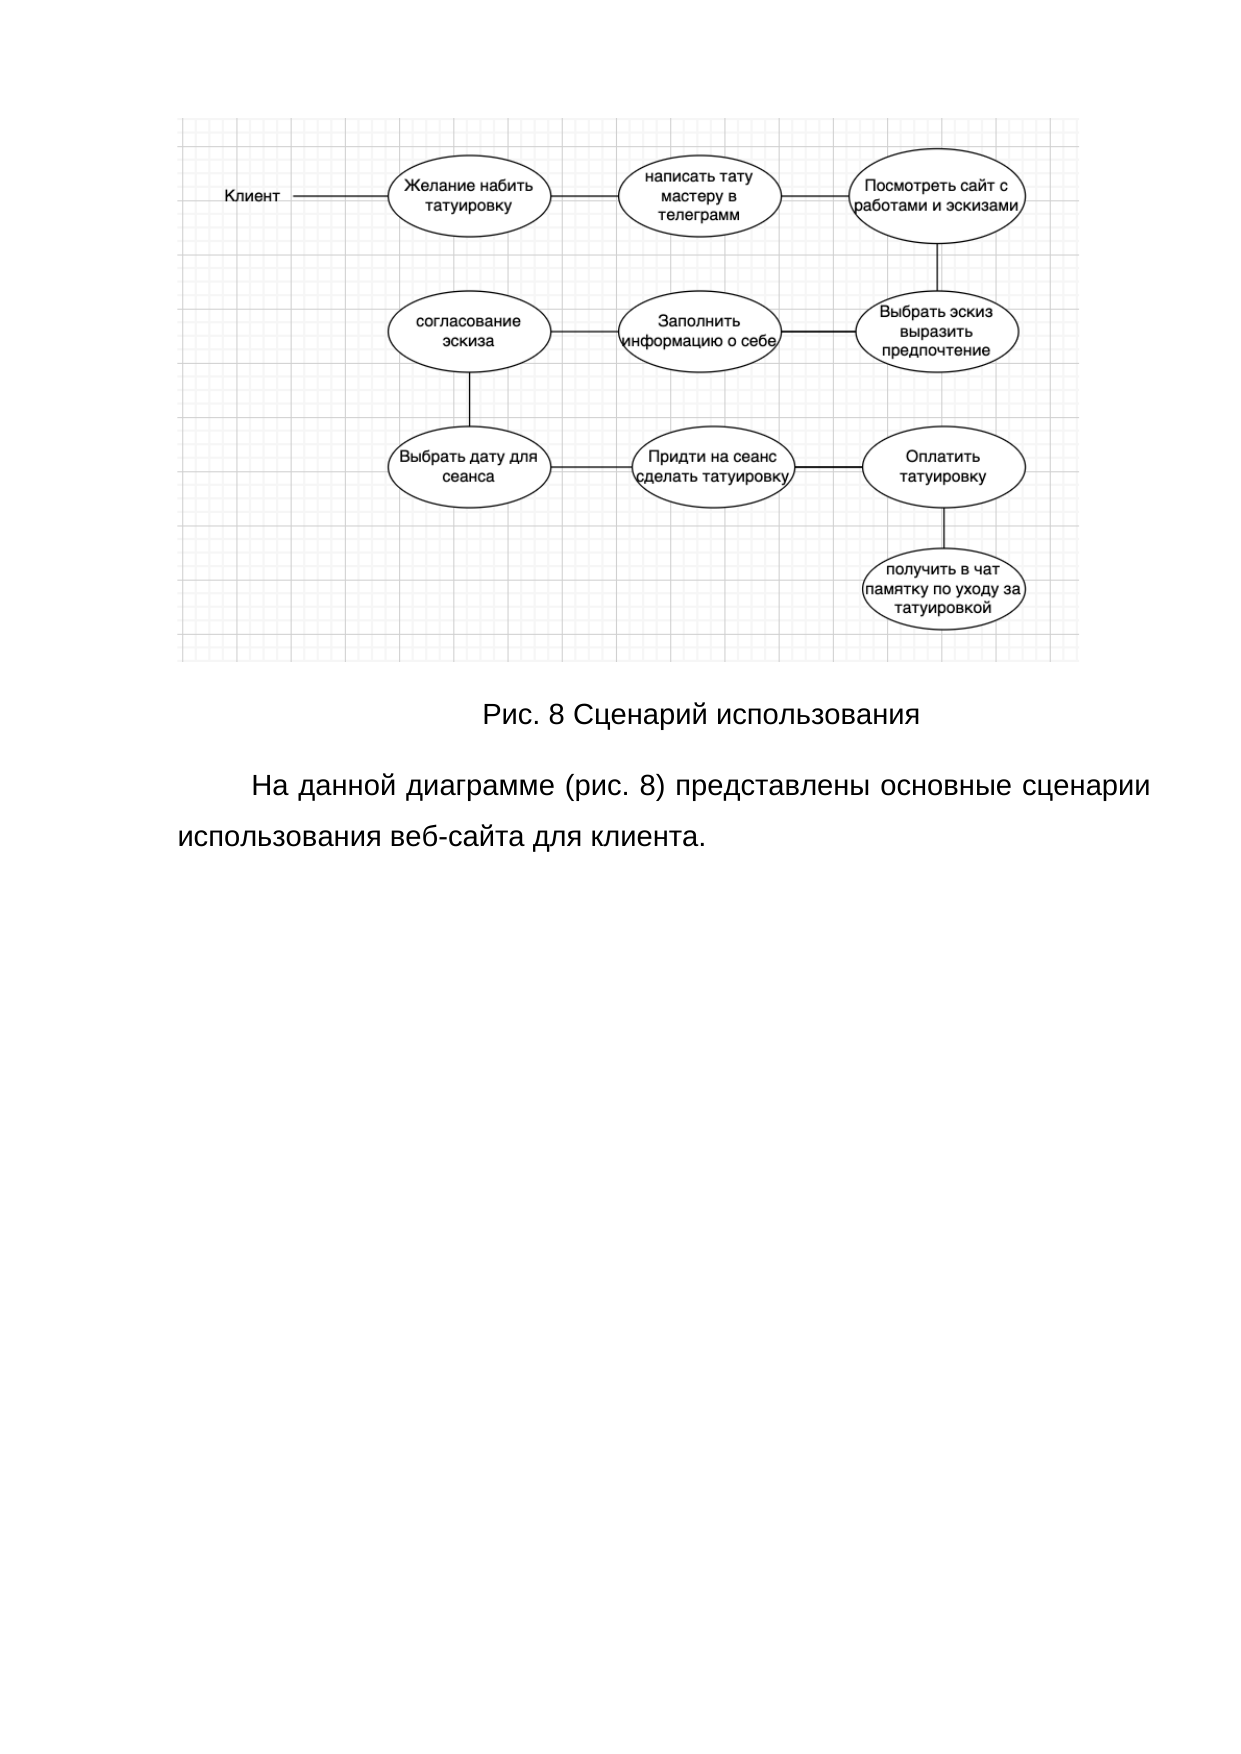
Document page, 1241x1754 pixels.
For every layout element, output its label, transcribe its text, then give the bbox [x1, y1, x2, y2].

text Рис. 8 Сценарий использования [177, 697, 1152, 731]
text На данной диаграмме (рис. 8) представлены основные сценарии использования веб-сайта для клиента. [177, 768, 1152, 852]
picture [177, 118, 1080, 662]
